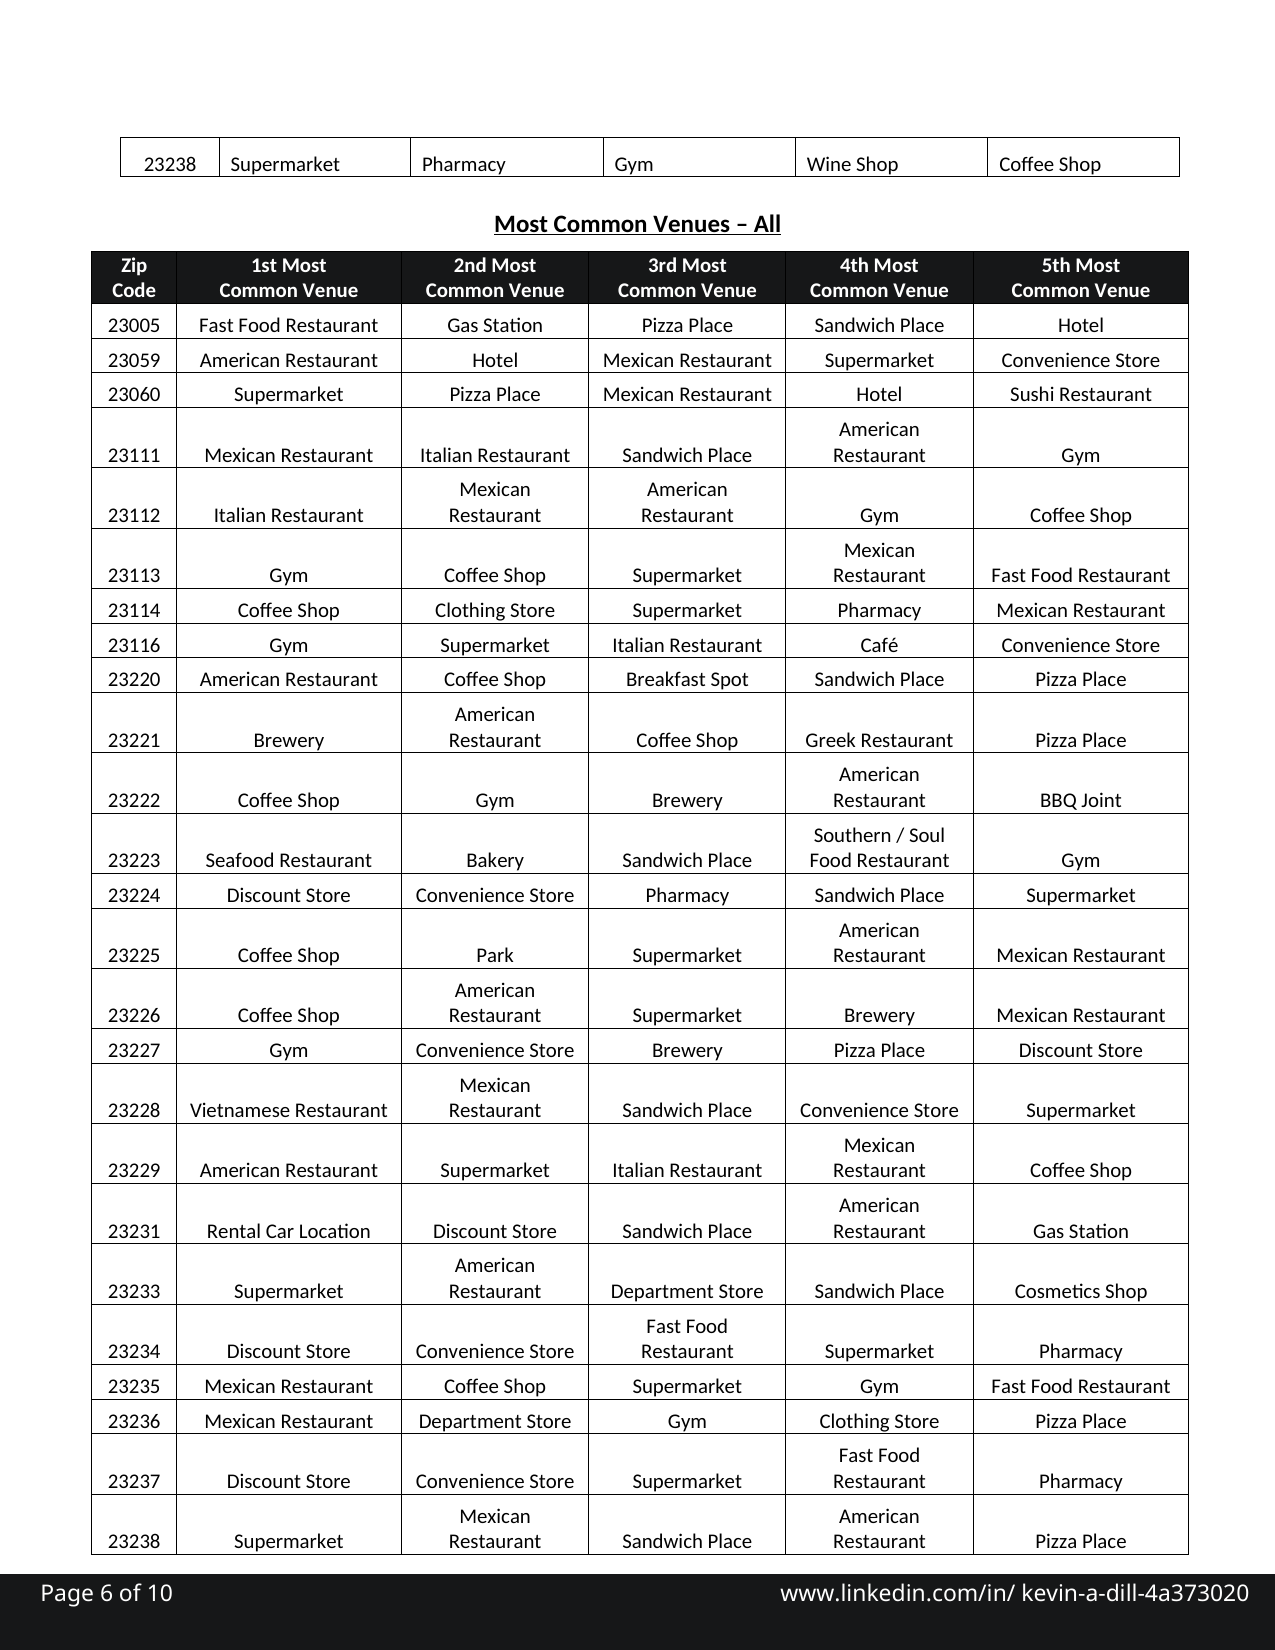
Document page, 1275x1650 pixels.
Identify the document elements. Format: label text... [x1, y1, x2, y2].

table_cell Wine Shop [796, 138, 987, 176]
table_cell Pizza Place [589, 304, 785, 337]
table_cell 23220 [92, 658, 176, 692]
table_cell 23226 [92, 969, 176, 1028]
table_cell Greek Restaurant [786, 693, 973, 752]
table_cell 23238 [92, 1495, 176, 1554]
table_cell Sandwich Place [589, 814, 785, 873]
table_cell Pizza Place [974, 1400, 1188, 1433]
table_cell Rental Car Location [177, 1184, 401, 1243]
table_cell Sandwich Place [589, 1064, 785, 1123]
table_cell Gym [786, 468, 973, 527]
table_cell Pizza Place [974, 693, 1188, 752]
table_cell Coffee Shop [974, 1124, 1188, 1183]
table_cell Gym [974, 408, 1188, 467]
table_cell Fast Food Restaurant [786, 1434, 973, 1493]
table_cell Sushi Restaurant [974, 373, 1188, 407]
table_cell 23227 [92, 1029, 176, 1063]
table_cell Sandwich Place [786, 874, 973, 907]
table_cell Mexican Restaurant [974, 589, 1188, 622]
table_cell Pharmacy [411, 138, 603, 176]
table_cell Coffee Shop [177, 909, 401, 968]
table_cell Mexican Restaurant [786, 529, 973, 588]
table_cell Mexican Restaurant [786, 1124, 973, 1183]
table_cell Gas Station [402, 304, 588, 337]
table_cell Clothing Store [402, 589, 588, 622]
table_cell Italian Restaurant [177, 468, 401, 527]
table_cell Supermarket [786, 339, 973, 372]
table_cell Coffee Shop [589, 693, 785, 752]
table_cell Brewery [786, 969, 973, 1028]
table_cell Park [402, 909, 588, 968]
table_cell Mexican Restaurant [402, 1064, 588, 1123]
table_cell Supermarket [589, 909, 785, 968]
table_cell American Restaurant [177, 1124, 401, 1183]
table_cell Mexican Restaurant [402, 468, 588, 527]
table_cell Pizza Place [402, 373, 588, 407]
table_cell 23233 [92, 1244, 176, 1303]
table_header 4th Most Common Venue [786, 252, 973, 303]
table_cell Pharmacy [786, 589, 973, 622]
table_cell Gym [177, 624, 401, 657]
table_cell Coffee Shop [177, 753, 401, 812]
table_cell Convenience Store [402, 1305, 588, 1364]
table_cell 23234 [92, 1305, 176, 1364]
table_cell 23059 [92, 339, 176, 372]
table_cell Café [786, 624, 973, 657]
table_cell Fast Food Restaurant [974, 1365, 1188, 1398]
table_cell Breakfast Spot [589, 658, 785, 692]
table_cell Sandwich Place [786, 658, 973, 692]
table_cell Sandwich Place [786, 1244, 973, 1303]
table_cell Hotel [786, 373, 973, 407]
table_cell Discount Store [402, 1184, 588, 1243]
table_cell Fast Food Restaurant [589, 1305, 785, 1364]
table_cell 23237 [92, 1434, 176, 1493]
table_cell Cosmetics Shop [974, 1244, 1188, 1303]
table_cell Brewery [589, 1029, 785, 1063]
table_cell American Restaurant [786, 408, 973, 467]
table_cell American Restaurant [402, 1244, 588, 1303]
table_cell Pharmacy [974, 1305, 1188, 1364]
table_cell Mexican Restaurant [974, 969, 1188, 1028]
table_cell Coffee Shop [988, 138, 1179, 176]
table_cell 23236 [92, 1400, 176, 1433]
table_cell 23225 [92, 909, 176, 968]
table_cell Supermarket [220, 138, 410, 176]
table_cell Fast Food Restaurant [974, 529, 1188, 588]
table_cell American Restaurant [177, 339, 401, 372]
table_cell Supermarket [177, 1495, 401, 1554]
table_cell Pharmacy [974, 1434, 1188, 1493]
table_cell Convenience Store [402, 874, 588, 907]
table_cell Supermarket [589, 589, 785, 622]
table_cell Brewery [177, 693, 401, 752]
table_cell American Restaurant [786, 1495, 973, 1554]
table_cell Mexican Restaurant [177, 1400, 401, 1433]
table_cell Italian Restaurant [589, 1124, 785, 1183]
table_cell Southern / Soul Food Restaurant [786, 814, 973, 873]
table_cell 23229 [92, 1124, 176, 1183]
table_cell Fast Food Restaurant [177, 304, 401, 337]
table_cell Department Store [402, 1400, 588, 1433]
table_cell Supermarket [177, 373, 401, 407]
table_cell Pharmacy [589, 874, 785, 907]
table_cell Pizza Place [786, 1029, 973, 1063]
table_cell 23221 [92, 693, 176, 752]
table_cell Supermarket [402, 1124, 588, 1183]
table_cell 23116 [92, 624, 176, 657]
table_cell Pizza Place [974, 1495, 1188, 1554]
table_cell Sandwich Place [589, 1495, 785, 1554]
table_cell American Restaurant [177, 658, 401, 692]
table_cell Supermarket [786, 1305, 973, 1364]
table_cell American Restaurant [402, 693, 588, 752]
table_cell Convenience Store [974, 624, 1188, 657]
table_cell Gas Station [974, 1184, 1188, 1243]
table_cell Coffee Shop [402, 658, 588, 692]
table_cell Supermarket [974, 1064, 1188, 1123]
table_cell Convenience Store [974, 339, 1188, 372]
table_cell Supermarket [974, 874, 1188, 907]
table_cell Italian Restaurant [402, 408, 588, 467]
table_cell 23060 [92, 373, 176, 407]
table_cell Supermarket [589, 1365, 785, 1398]
table_cell American Restaurant [589, 468, 785, 527]
table_cell Coffee Shop [177, 589, 401, 622]
table_cell Bakery [402, 814, 588, 873]
table_cell Mexican Restaurant [589, 373, 785, 407]
table_cell BBQ Joint [974, 753, 1188, 812]
table_cell Clothing Store [786, 1400, 973, 1433]
table_cell Gym [589, 1400, 785, 1433]
table_header 5th Most Common Venue [974, 252, 1188, 303]
table_cell 23111 [92, 408, 176, 467]
table_cell Gym [786, 1365, 973, 1398]
table_cell Gym [604, 138, 795, 176]
table_cell Gym [402, 753, 588, 812]
table_cell 23235 [92, 1365, 176, 1398]
table_cell Mexican Restaurant [177, 1365, 401, 1398]
table_cell Seafood Restaurant [177, 814, 401, 873]
table_cell Mexican Restaurant [589, 339, 785, 372]
table_cell 23114 [92, 589, 176, 622]
table_cell Discount Store [974, 1029, 1188, 1063]
table_cell 23231 [92, 1184, 176, 1243]
table_cell Convenience Store [786, 1064, 973, 1123]
text Most Common Venues – All [120, 208, 1155, 238]
table_cell 23224 [92, 874, 176, 907]
table_cell Pizza Place [974, 658, 1188, 692]
table_cell Gym [177, 529, 401, 588]
table_cell 23112 [92, 468, 176, 527]
table_cell Italian Restaurant [589, 624, 785, 657]
table_cell Supermarket [177, 1244, 401, 1303]
table_cell Gym [974, 814, 1188, 873]
table_cell Sandwich Place [589, 408, 785, 467]
table_cell Supermarket [589, 969, 785, 1028]
table_header 2nd Most Common Venue [402, 252, 588, 303]
table_cell Coffee Shop [177, 969, 401, 1028]
table_cell Mexican Restaurant [402, 1495, 588, 1554]
table_cell Supermarket [589, 529, 785, 588]
table_cell Brewery [589, 753, 785, 812]
table_cell Discount Store [177, 1434, 401, 1493]
table_cell Convenience Store [402, 1029, 588, 1063]
table_cell Hotel [402, 339, 588, 372]
table_cell Coffee Shop [402, 529, 588, 588]
table_cell 23005 [92, 304, 176, 337]
table_cell Department Store [589, 1244, 785, 1303]
table_cell American Restaurant [786, 753, 973, 812]
table_header 1st Most Common Venue [177, 252, 401, 303]
table_cell 23222 [92, 753, 176, 812]
table_cell Supermarket [589, 1434, 785, 1493]
table_cell 23238 [121, 138, 219, 176]
table_header 3rd Most Common Venue [589, 252, 785, 303]
table_cell Convenience Store [402, 1434, 588, 1493]
table_cell American Restaurant [402, 969, 588, 1028]
table_cell 23228 [92, 1064, 176, 1123]
table_cell Discount Store [177, 874, 401, 907]
table_cell American Restaurant [786, 1184, 973, 1243]
table_cell Mexican Restaurant [177, 408, 401, 467]
table_cell Sandwich Place [589, 1184, 785, 1243]
table_cell Gym [177, 1029, 401, 1063]
table_cell 23223 [92, 814, 176, 873]
table_cell American Restaurant [786, 909, 973, 968]
table_cell Vietnamese Restaurant [177, 1064, 401, 1123]
table_cell Hotel [974, 304, 1188, 337]
table_cell Sandwich Place [786, 304, 973, 337]
table_header Zip Code [92, 252, 176, 303]
table_cell Mexican Restaurant [974, 909, 1188, 968]
table_cell Coffee Shop [974, 468, 1188, 527]
table_cell Supermarket [402, 624, 588, 657]
table_cell 23113 [92, 529, 176, 588]
table_cell Coffee Shop [402, 1365, 588, 1398]
table_cell Discount Store [177, 1305, 401, 1364]
